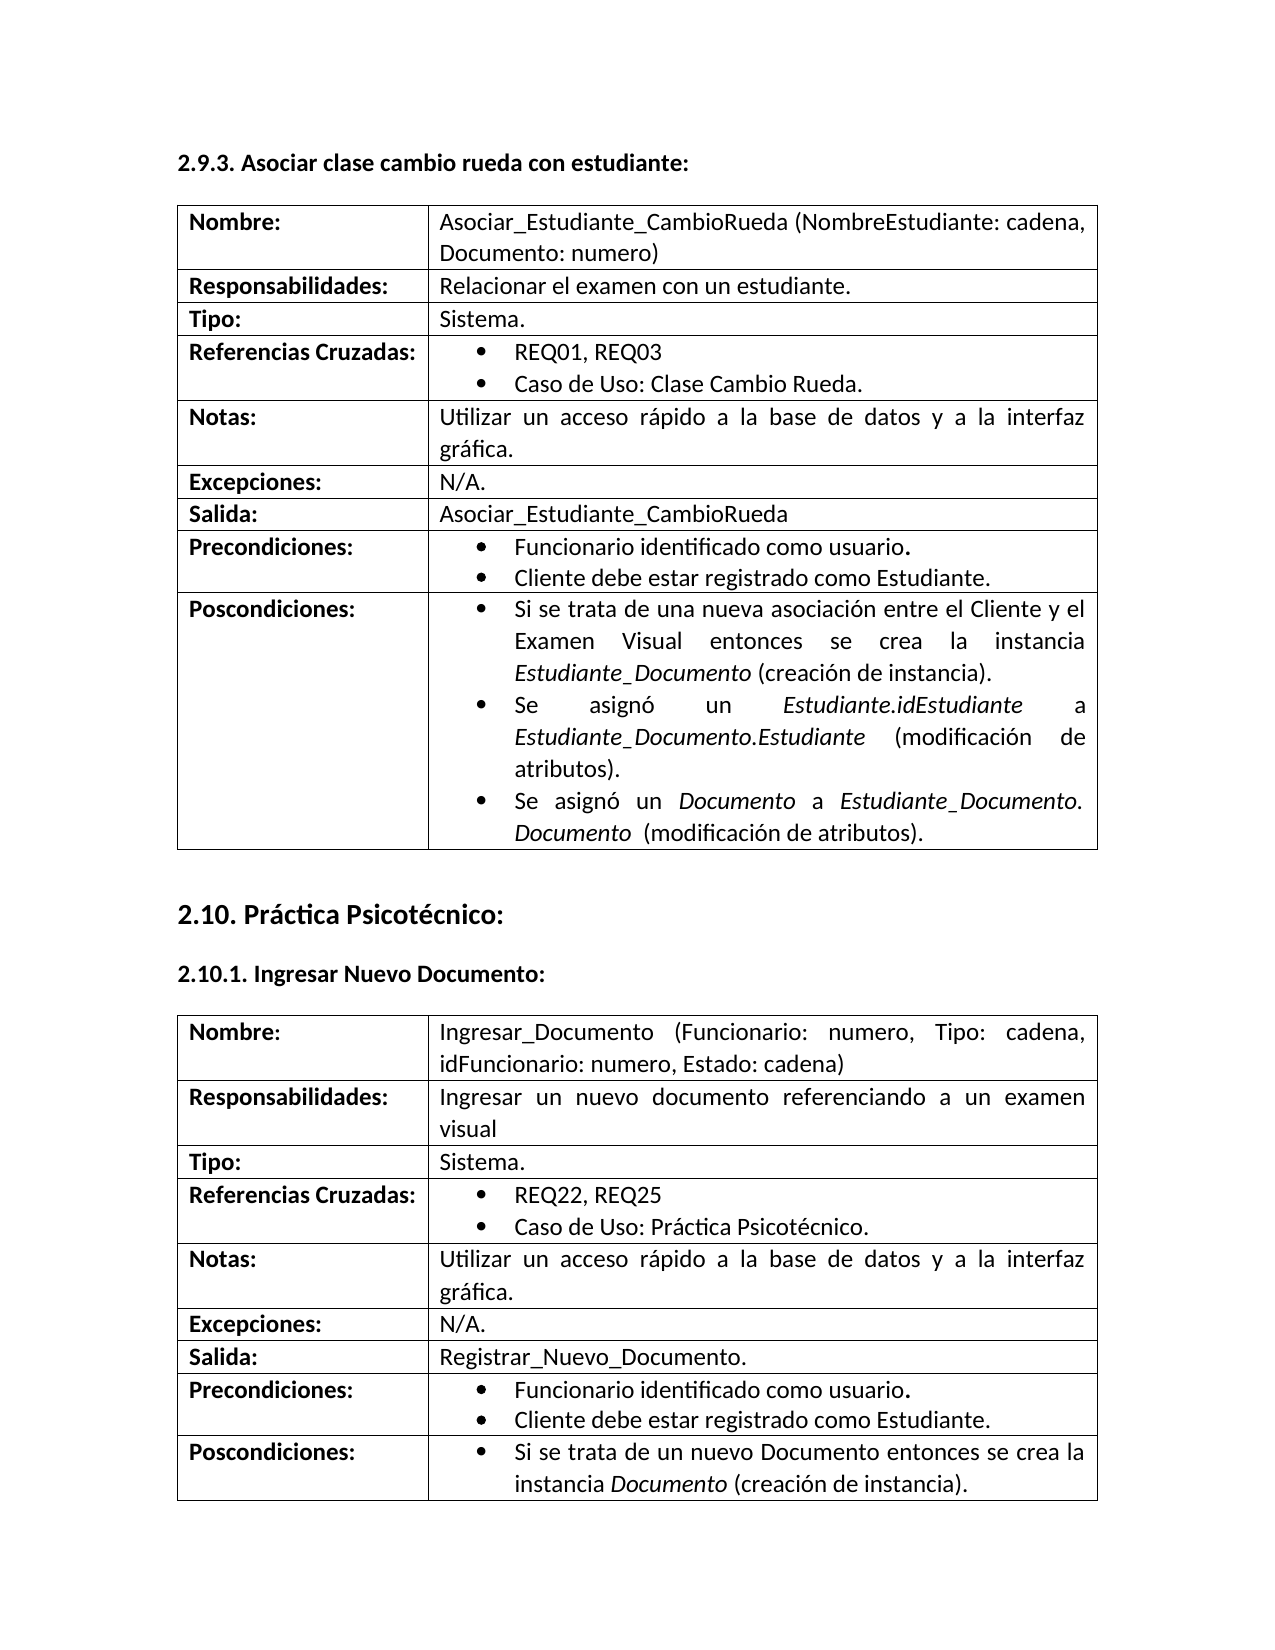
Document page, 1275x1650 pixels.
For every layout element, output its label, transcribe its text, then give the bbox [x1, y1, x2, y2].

table_cell Referencias Cruzadas: [178, 336, 428, 400]
table_cell Poscondiciones: [178, 1436, 428, 1500]
table_cell Funcionario identificado como usuario. Cliente debe estar registrado como Estudiante. [429, 531, 1097, 592]
table_cell Ingresar un nuevo documento referenciando a un examen visual [429, 1081, 1097, 1145]
table_cell Responsabilidades: [178, 1081, 428, 1145]
table_cell N/A. [429, 466, 1097, 497]
table_cell Relacionar el examen con un estudiante. [429, 270, 1097, 302]
table_cell Utilizar un acceso rápido a la base de datos y a la interfaz gráfica. [429, 1244, 1097, 1307]
table_cell Precondiciones: [178, 1374, 428, 1435]
table_header Ingresar_Documento (Funcionario: numero, Tipo: cadena, idFuncionario: numero, Estado: cadena) [429, 1016, 1097, 1080]
table_cell REQ22, REQ25 Caso de Uso: Práctica Psicotécnico. [429, 1179, 1097, 1243]
table_cell Utilizar un acceso rápido a la base de datos y a la interfaz gráfica. [429, 401, 1097, 464]
table_cell Salida: [178, 499, 428, 530]
table_cell REQ01, REQ03 Caso de Uso: Clase Cambio Rueda. [429, 336, 1097, 400]
table_cell Notas: [178, 401, 428, 464]
table_cell Registrar_Nuevo_Documento. [429, 1341, 1097, 1373]
table_cell Tipo: [178, 1146, 428, 1178]
table_cell Responsabilidades: [178, 270, 428, 302]
table_header Asociar_Estudiante_CambioRueda (NombreEstudiante: cadena, Documento: numero) [429, 206, 1097, 269]
table_cell Salida: [178, 1341, 428, 1373]
subtitle 2.10.1. Ingresar Nuevo Documento: [177, 958, 1098, 989]
table_cell Si se trata de una nueva asociación entre el Cliente y el Examen Visual entonces se crea la instancia Estudiante_Documento (creación de instancia). Se asignó un Estudiante.idEstudiante a Estudiante_Documento.Estudiante (modificación de atributos). Se asignó un Documento a Estudiante_Documento. Documento (modificación de atributos). [429, 593, 1097, 849]
table_cell Asociar_Estudiante_CambioRueda [429, 499, 1097, 530]
table_cell Excepciones: [178, 1309, 428, 1340]
table_cell N/A. [429, 1309, 1097, 1340]
table_cell Precondiciones: [178, 531, 428, 592]
table_header Nombre: [178, 206, 428, 269]
table_cell Sistema. [429, 1146, 1097, 1178]
table_cell Poscondiciones: [178, 593, 428, 849]
subtitle 2.9.3. Asociar clase cambio rueda con estudiante: [177, 148, 1098, 178]
table_cell Sistema. [429, 303, 1097, 335]
subtitle 2.10. Práctica Psicotécnico: [177, 896, 1098, 932]
table_cell Notas: [178, 1244, 428, 1307]
table_cell Tipo: [178, 303, 428, 335]
table_cell Funcionario identificado como usuario. Cliente debe estar registrado como Estudiante. [429, 1374, 1097, 1435]
table_cell Excepciones: [178, 466, 428, 497]
table_cell Referencias Cruzadas: [178, 1179, 428, 1243]
table_header Nombre: [178, 1016, 428, 1080]
